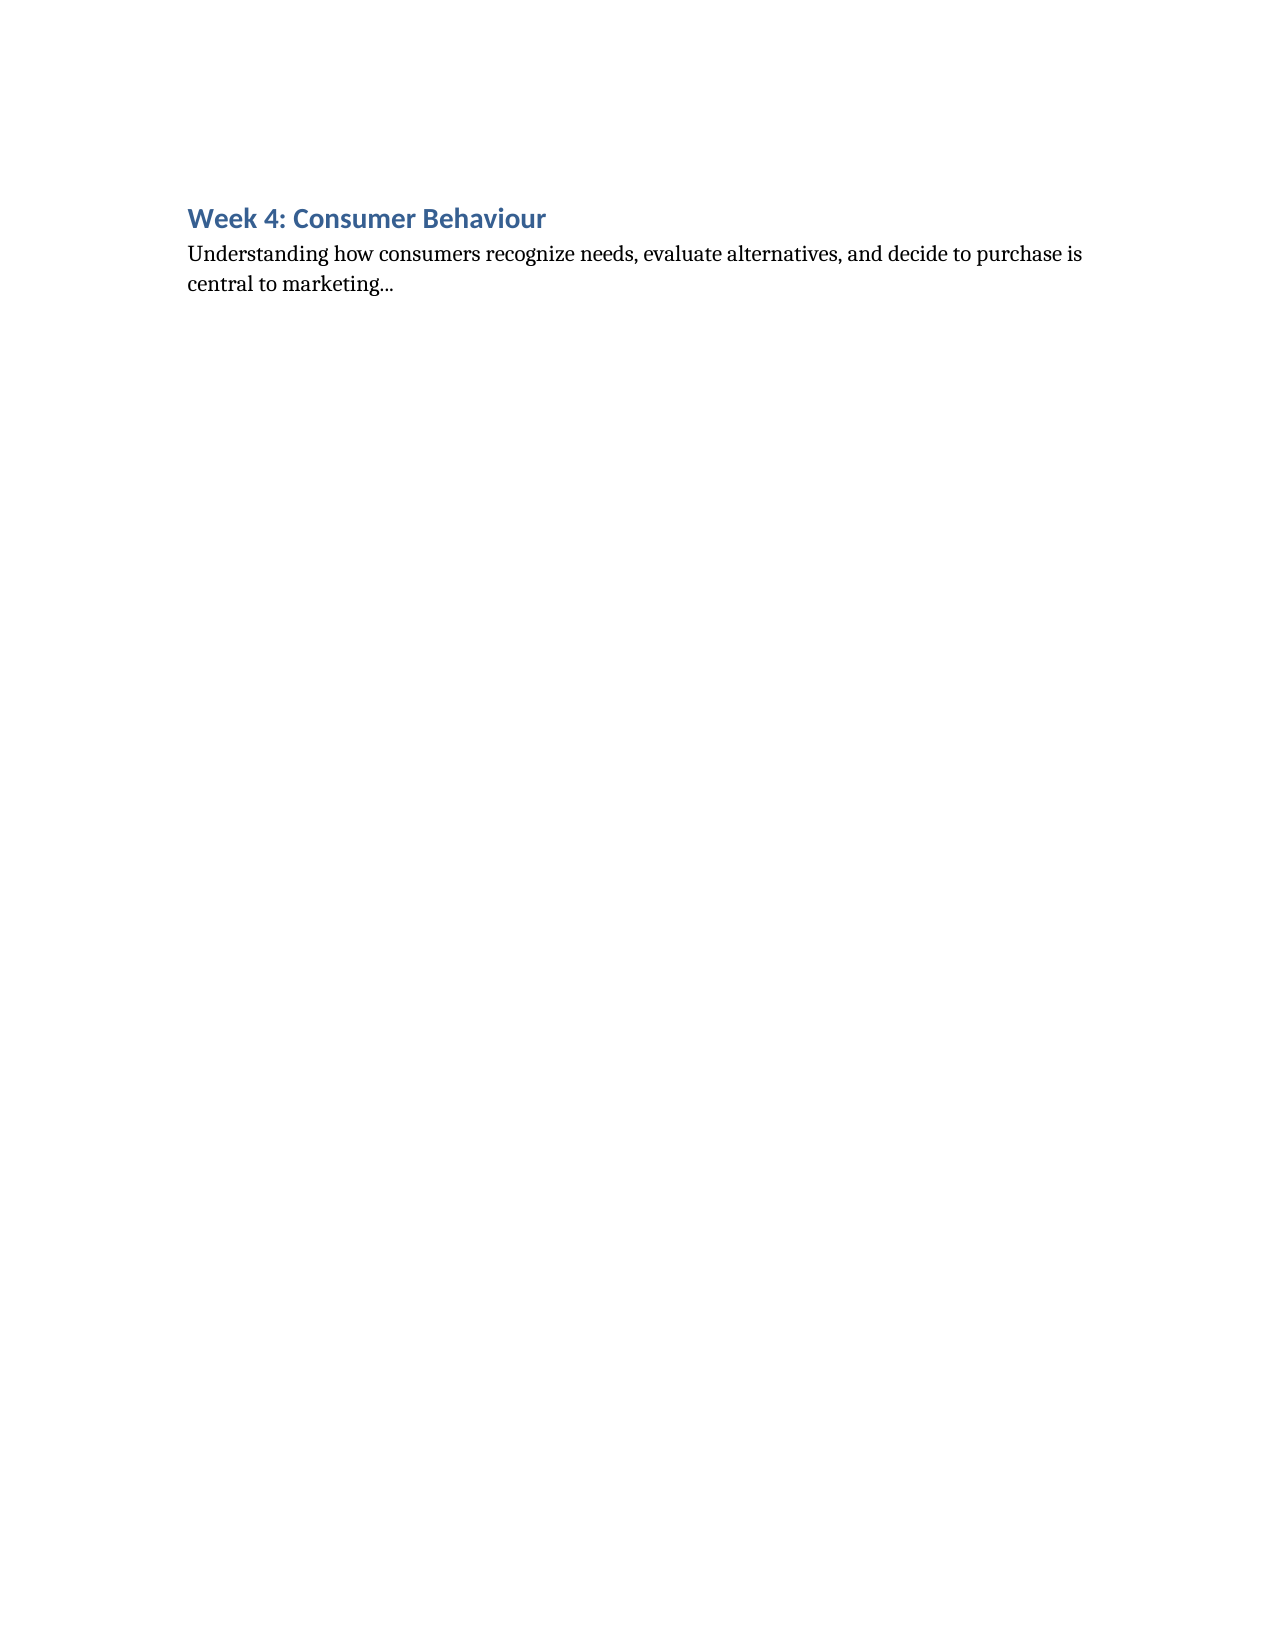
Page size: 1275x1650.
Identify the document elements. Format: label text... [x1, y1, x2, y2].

text Understanding how consumers recognize needs, evaluate alternatives, and decide to purchase is central to marketing... [187, 241, 1087, 297]
subtitle Week 4: Consumer Behaviour [187, 200, 1087, 236]
